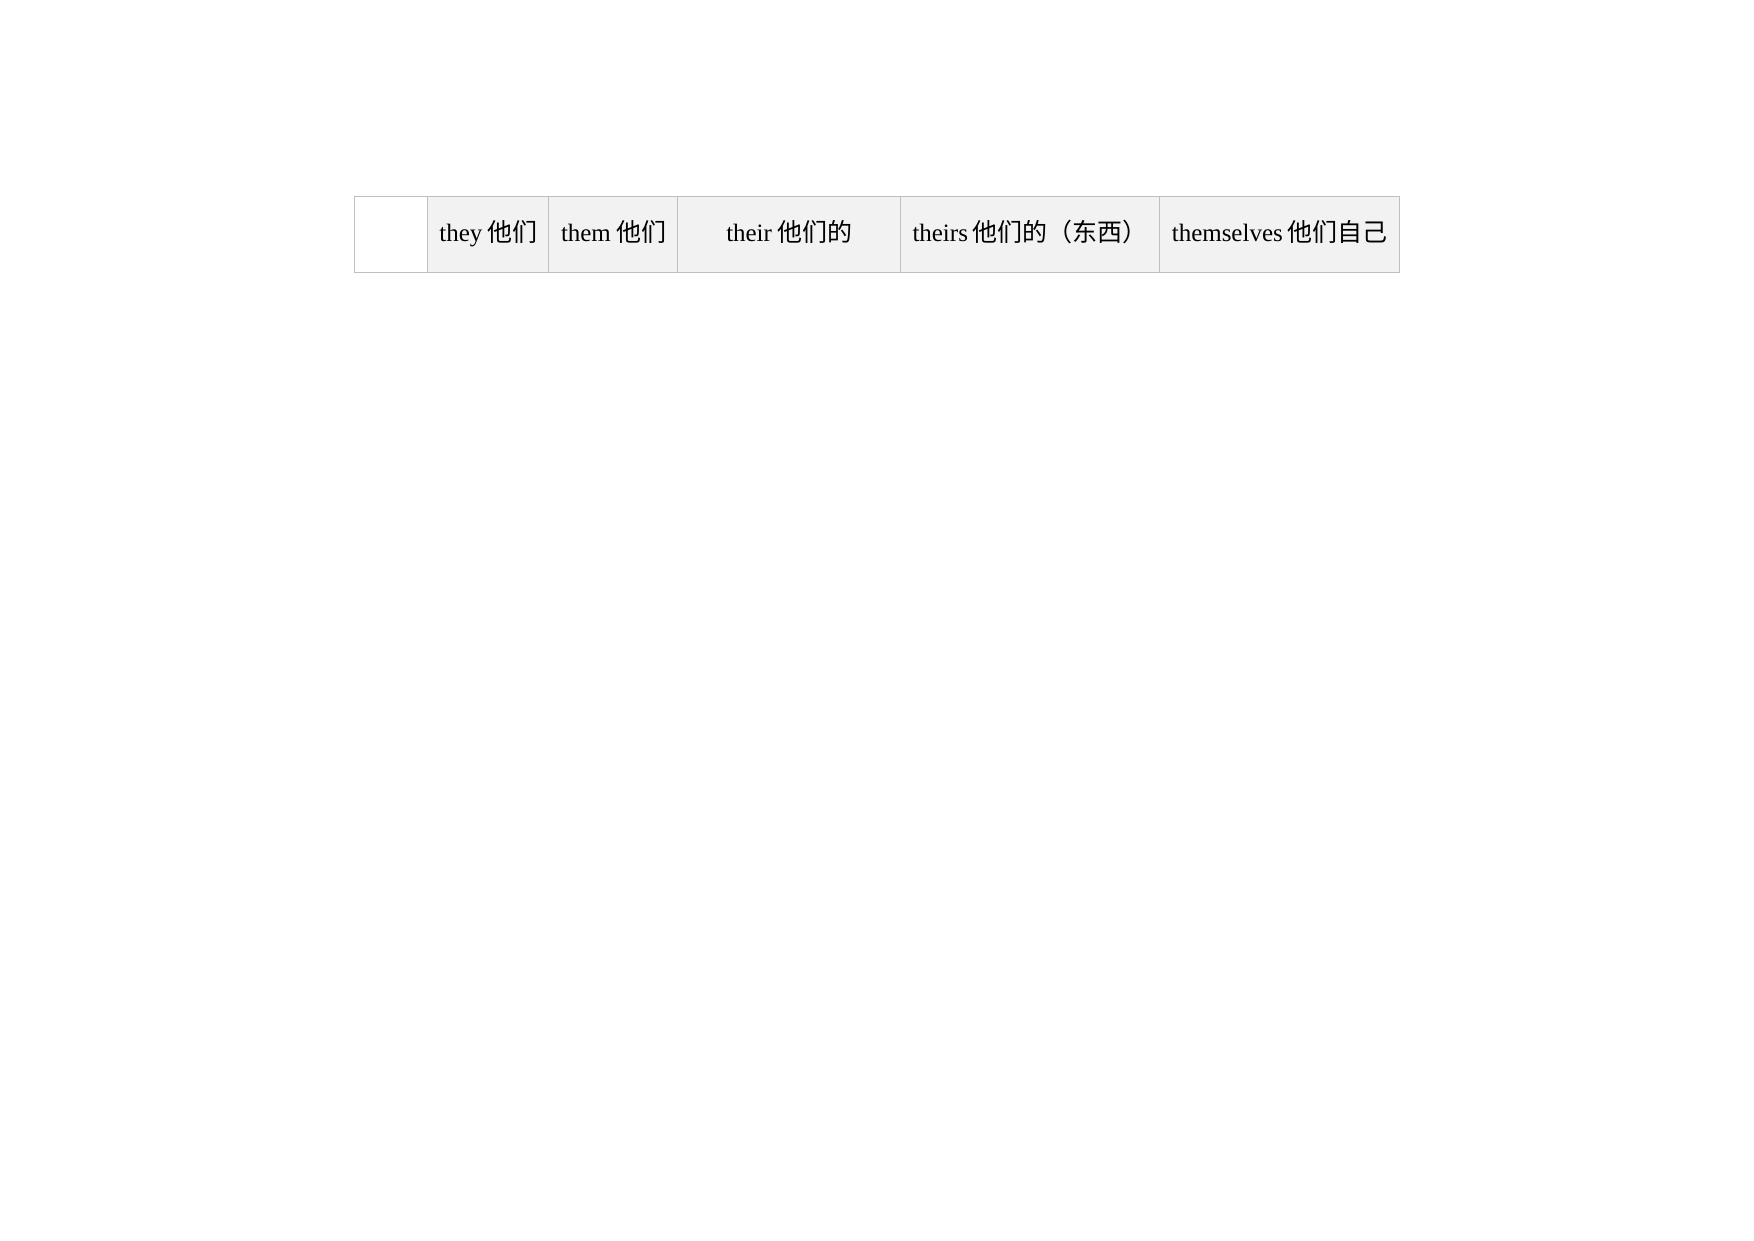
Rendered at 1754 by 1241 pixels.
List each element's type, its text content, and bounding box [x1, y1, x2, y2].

table_cell their他们的 [678, 197, 900, 272]
table_cell themselves他们自己 [1160, 197, 1399, 272]
table_cell theirs他们的（东西） [901, 197, 1159, 272]
table_cell they他们 [428, 197, 548, 272]
table_cell them他们 [549, 197, 677, 272]
